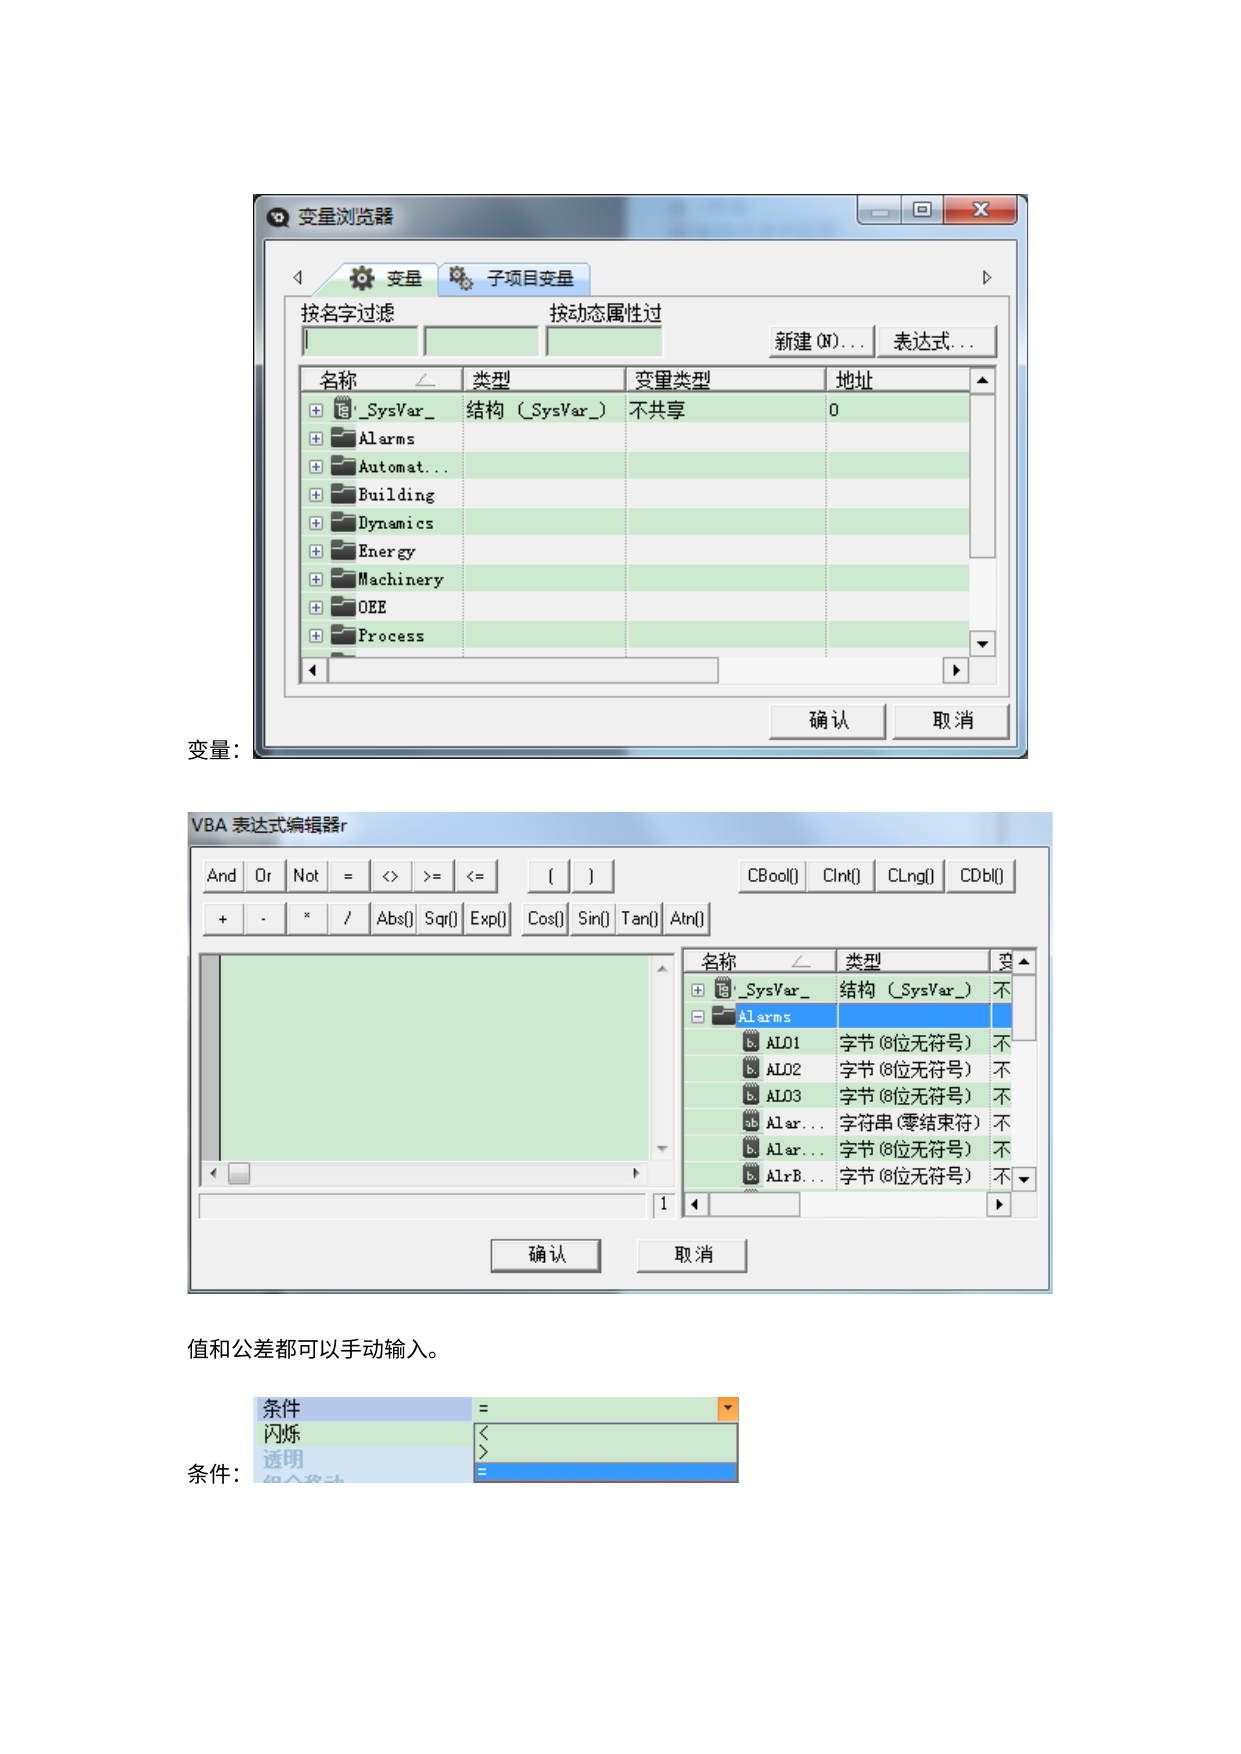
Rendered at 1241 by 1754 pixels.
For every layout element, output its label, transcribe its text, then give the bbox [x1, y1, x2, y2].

text 值和公差都可以手动输入。 [187, 1332, 1053, 1364]
picture [253, 1397, 739, 1483]
picture [187, 812, 1053, 1294]
picture [253, 194, 1029, 759]
